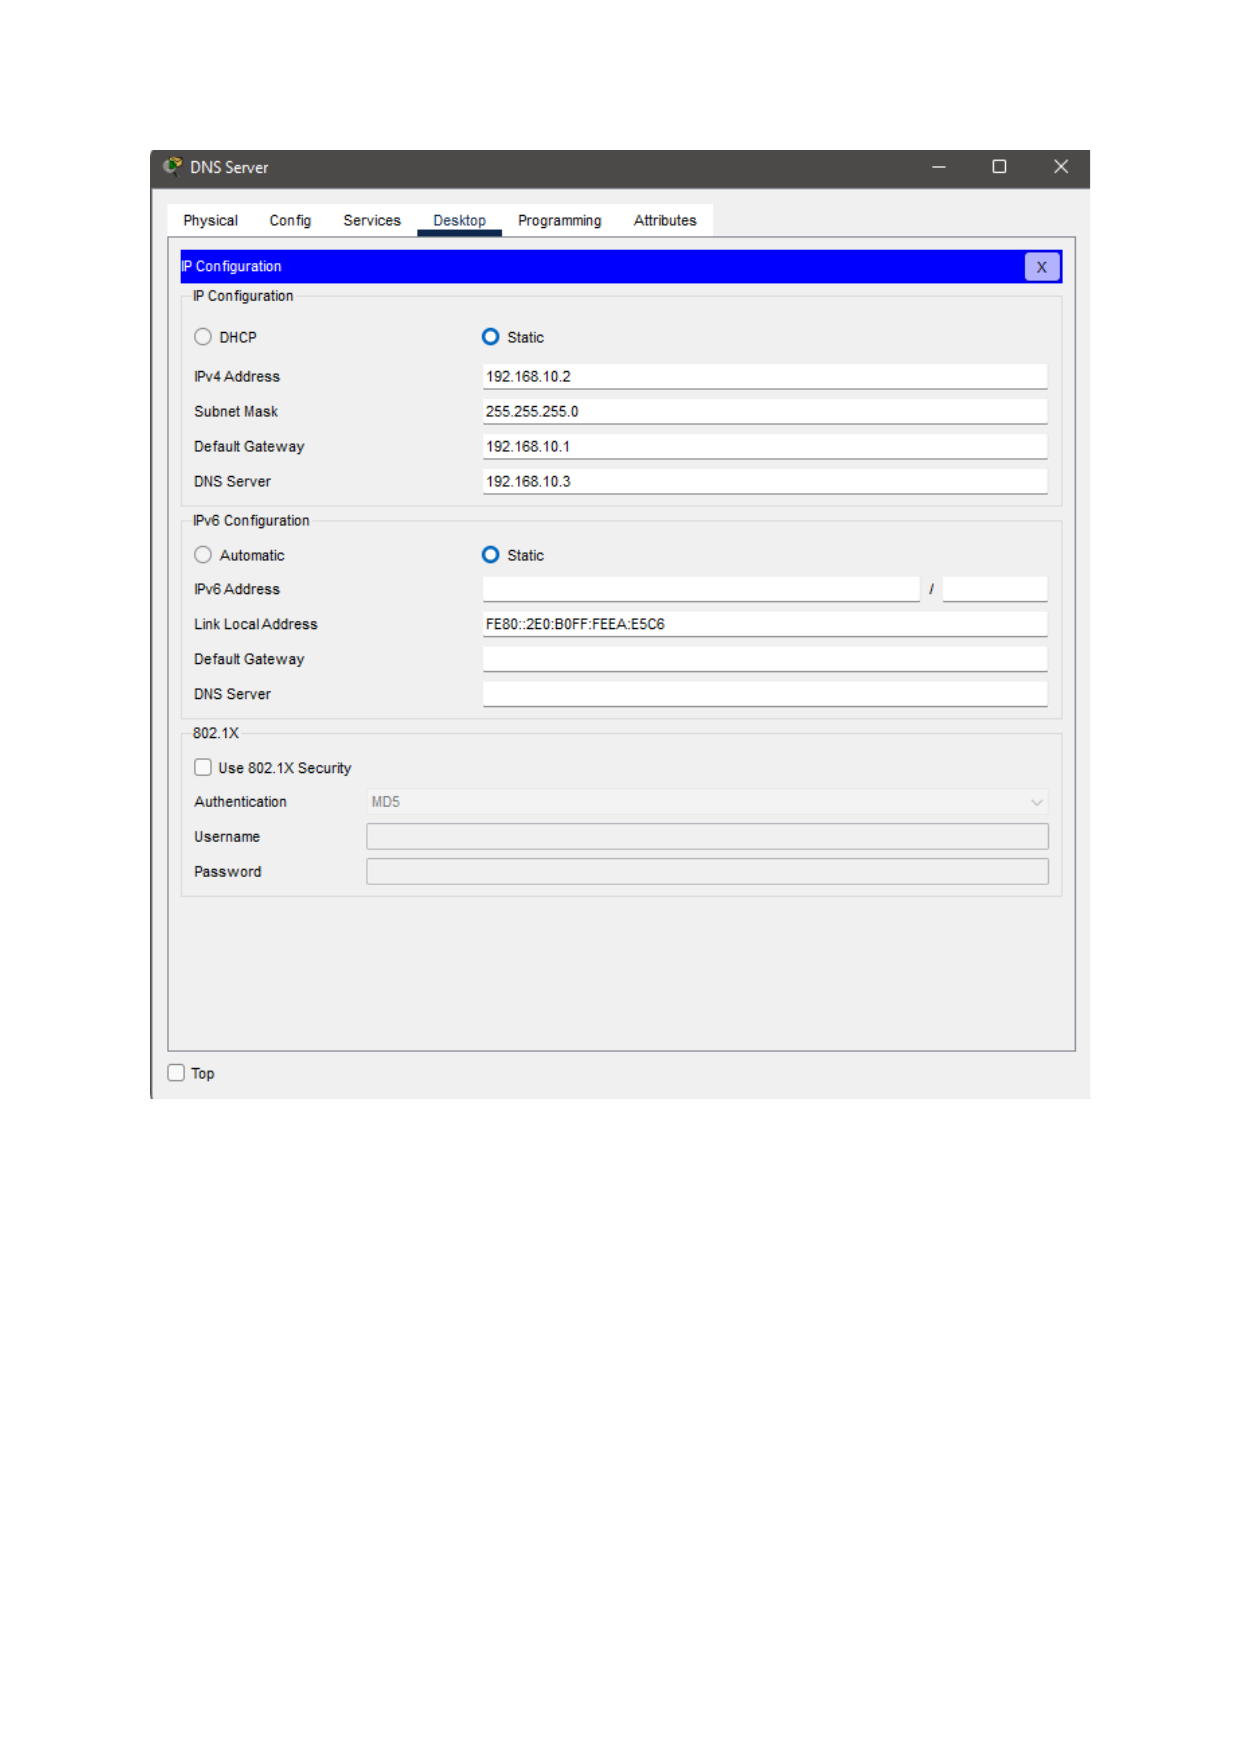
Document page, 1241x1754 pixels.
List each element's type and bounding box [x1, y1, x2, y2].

picture [150, 150, 1091, 1099]
